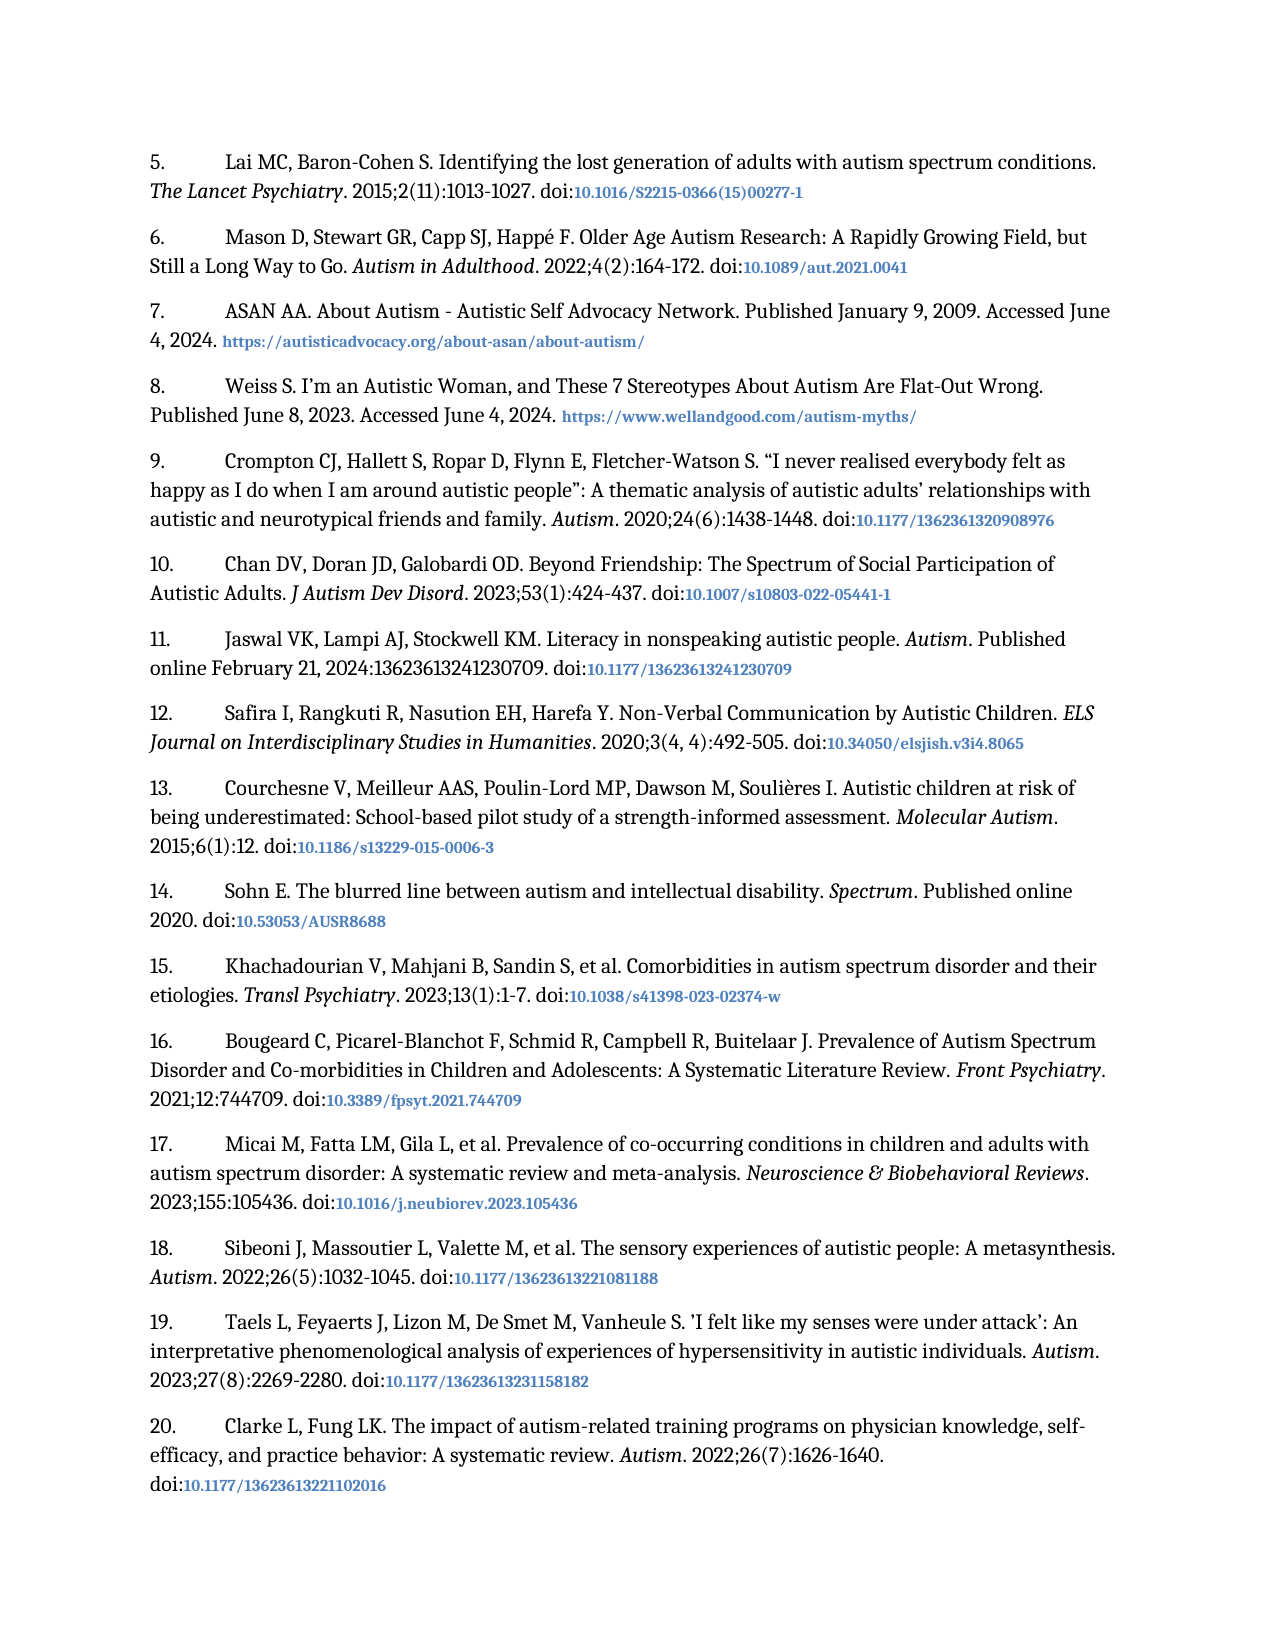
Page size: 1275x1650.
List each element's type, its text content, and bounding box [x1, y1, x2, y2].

text 12. Safira I, Rangkuti R, Nasution EH, Harefa Y. Non-Verbal Communication by Autistic Children. ELS Journal on Interdisciplinary Studies in Humanities. 2020;3(4, 4):492-505. doi:10.34050/elsjish.v3i4.8065 [150, 701, 1125, 755]
text 9. Crompton CJ, Hallett S, Ropar D, Flynn E, Fletcher-Watson S. “I never realised everybody felt as happy as I do when I am around autistic people”: A thematic analysis of autistic adults’ relationships with autistic and neurotypical friends and family. Autism. 2020;24(6):1438-1448. doi:10.1177/1362361320908976 [150, 448, 1125, 531]
text 20. Clarke L, Fung LK. The impact of autism-related training programs on physician knowledge, self-efficacy, and practice behavior: A systematic review. Autism. 2022;26(7):1626-1640. doi:10.1177/13623613221102016 [150, 1413, 1125, 1497]
text 11. Jaswal VK, Lampi AJ, Stockwell KM. Literacy in nonspeaking autistic people. Autism. Published online February 21, 2024:13623613241230709. doi:10.1177/13623613241230709 [150, 626, 1125, 681]
text 14. Sohn E. The blurred line between autism and intellectual disability. Spectrum. Published online 2020. doi:10.53053/AUSR8688 [150, 879, 1125, 933]
text 19. Taels L, Feyaerts J, Lizon M, De Smet M, Vanheule S. ’I felt like my senses were under attack’: An interpretative phenomenological analysis of experiences of hypersensitivity in autistic individuals. Autism. 2023;27(8):2269-2280. doi:10.1177/13623613231158182 [150, 1310, 1125, 1393]
text 16. Bougeard C, Picarel-Blanchot F, Schmid R, Campbell R, Buitelaar J. Prevalence of Autism Spectrum Disorder and Co-morbidities in Children and Adolescents: A Systematic Literature Review. Front Psychiatry. 2021;12:744709. doi:10.3389/fpsyt.2021.744709 [150, 1028, 1125, 1111]
text 10. Chan DV, Doran JD, Galobardi OD. Beyond Friendship: The Spectrum of Social Participation of Autistic Adults. J Autism Dev Disord. 2023;53(1):424-437. doi:10.1007/s10803-022-05441-1 [150, 552, 1125, 606]
text 13. Courchesne V, Meilleur AAS, Poulin-Lord MP, Dawson M, Soulières I. Autistic children at risk of being underestimated: School-based pilot study of a strength-informed assessment. Molecular Autism. 2015;6(1):12. doi:10.1186/s13229-015-0006-3 [150, 776, 1125, 859]
text 15. Khachadourian V, Mahjani B, Sandin S, et al. Comorbidities in autism spectrum disorder and their etiologies. Transl Psychiatry. 2023;13(1):1-7. doi:10.1038/s41398-023-02374-w [150, 954, 1125, 1008]
text 17. Micai M, Fatta LM, Gila L, et al. Prevalence of co-occurring conditions in children and adults with autism spectrum disorder: A systematic review and meta-analysis. Neuroscience & Biobehavioral Reviews. 2023;155:105436. doi:10.1016/j.neubiorev.2023.105436 [150, 1132, 1125, 1215]
text 18. Sibeoni J, Massoutier L, Valette M, et al. The sensory experiences of autistic people: A metasynthesis. Autism. 2022;26(5):1032-1045. doi:10.1177/13623613221081188 [150, 1235, 1125, 1289]
